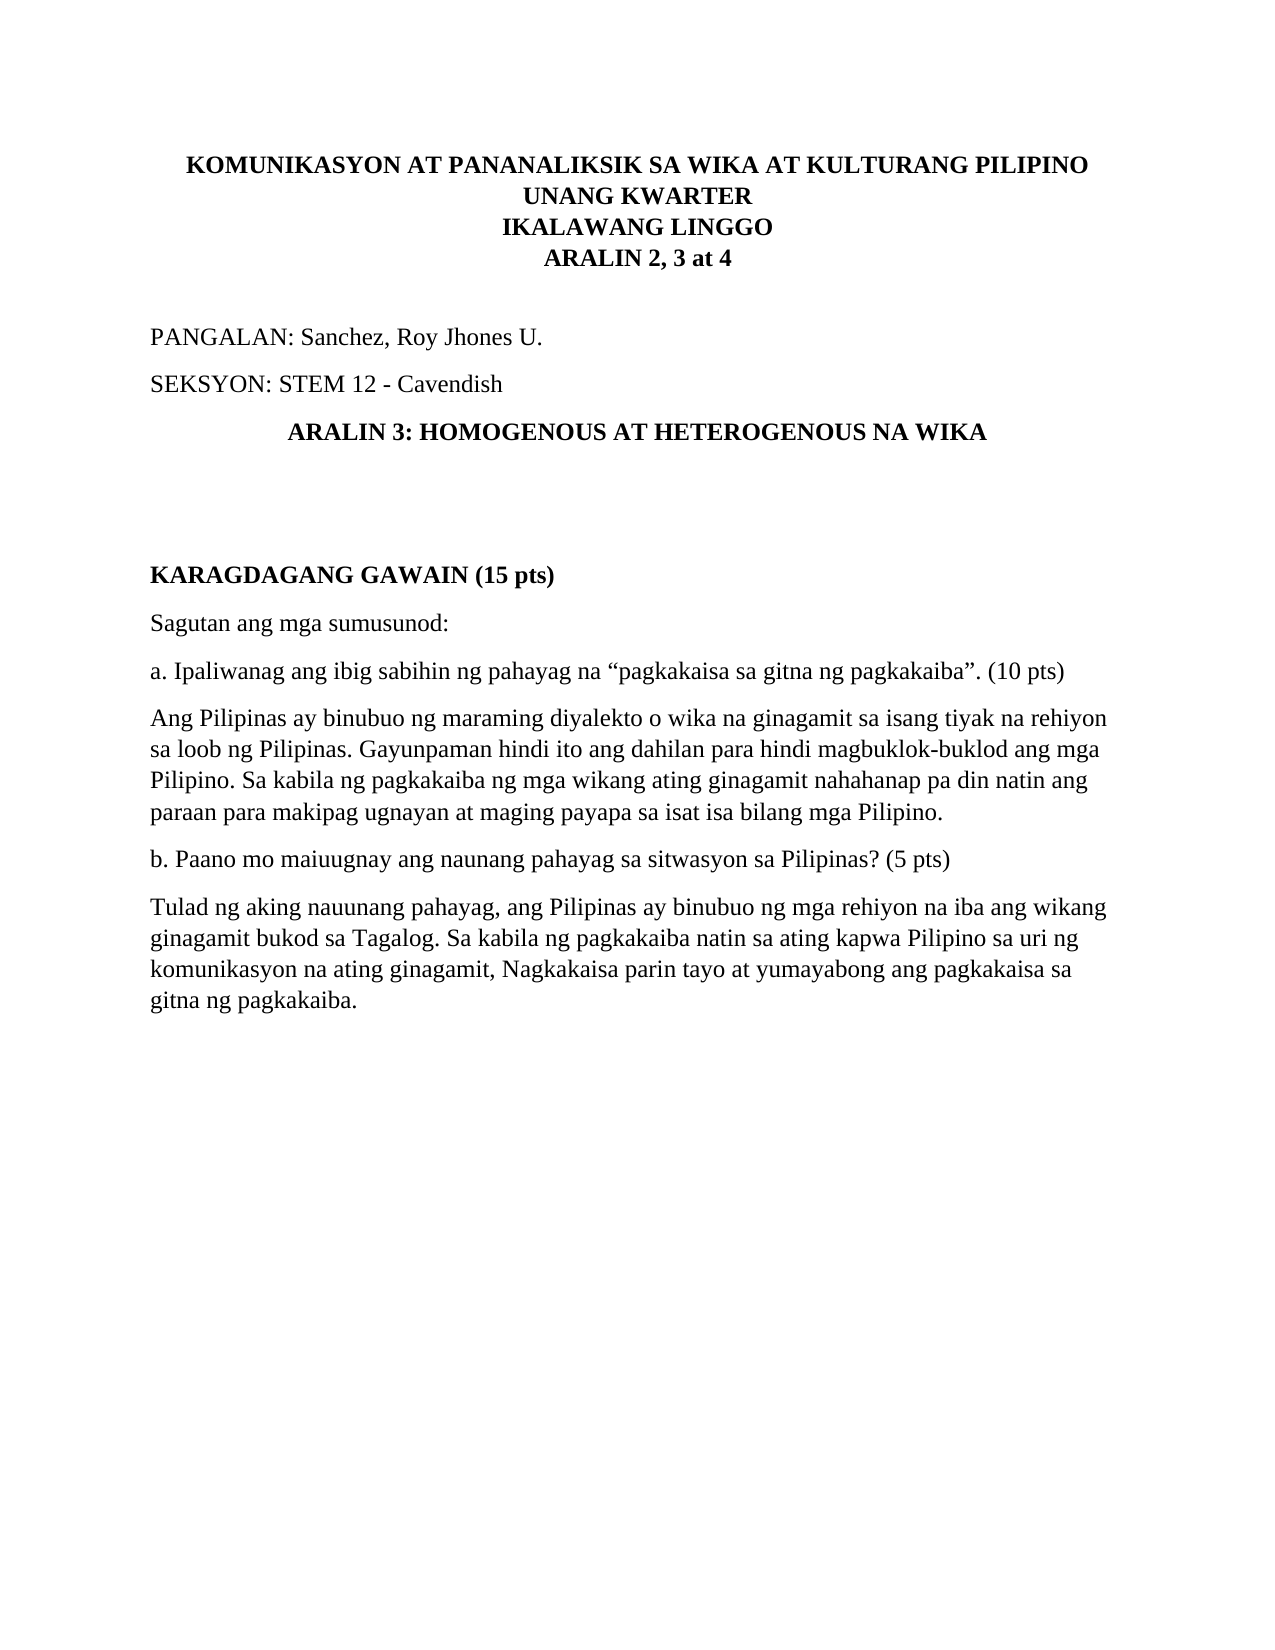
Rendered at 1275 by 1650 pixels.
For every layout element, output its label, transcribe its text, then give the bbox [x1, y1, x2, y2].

text Sagutan ang mga sumusunod: [150, 608, 1125, 637]
text ARALIN 2, 3 at 4 [150, 243, 1125, 272]
text KOMUNIKASYON AT PANANALIKSIK SA WIKA AT KULTURANG PILIPINO [150, 150, 1125, 179]
text SEKSYON: STEM 12 - Cavendish [150, 369, 1125, 398]
text a. Ipaliwanag ang ibig sabihin ng pahayag na “pagkakaisa sa gitna ng pagkakaiba”. (10 pts) [150, 656, 1125, 684]
text UNANG KWARTER [150, 181, 1125, 210]
text Ang Pilipinas ay binubuo ng maraming diyalekto o wika na ginagamit sa isang tiyak na rehiyon sa loob ng Pilipinas. Gayunpaman hindi ito ang dahilan para hindi magbuklok-buklod ang mga Pilipino. Sa kabila ng pagkakaiba ng mga wikang ating ginagamit nahahanap pa din natin ang paraan para makipag ugnayan at maging payapa sa isat isa bilang mga Pilipino. [150, 703, 1125, 825]
text Tulad ng aking nauunang pahayag, ang Pilipinas ay binubuo ng mga rehiyon na iba ang wikang ginagamit bukod sa Tagalog. Sa kabila ng pagkakaiba natin sa ating kapwa Pilipino sa uri ng komunikasyon na ating ginagamit, Nagkakaisa parin tayo at yumayabong ang pagkakaisa sa gitna ng pagkakaiba. [150, 892, 1125, 1014]
text KARAGDAGANG GAWAIN (15 pts) [150, 560, 1125, 589]
text IKALAWANG LINGGO [150, 212, 1125, 241]
text ARALIN 3: HOMOGENOUS AT HETEROGENOUS NA WIKA [150, 417, 1125, 446]
text b. Paano mo maiuugnay ang naunang pahayag sa sitwasyon sa Pilipinas? (5 pts) [150, 844, 1125, 873]
text PANGALAN: Sanchez, Roy Jhones U. [150, 322, 1125, 351]
